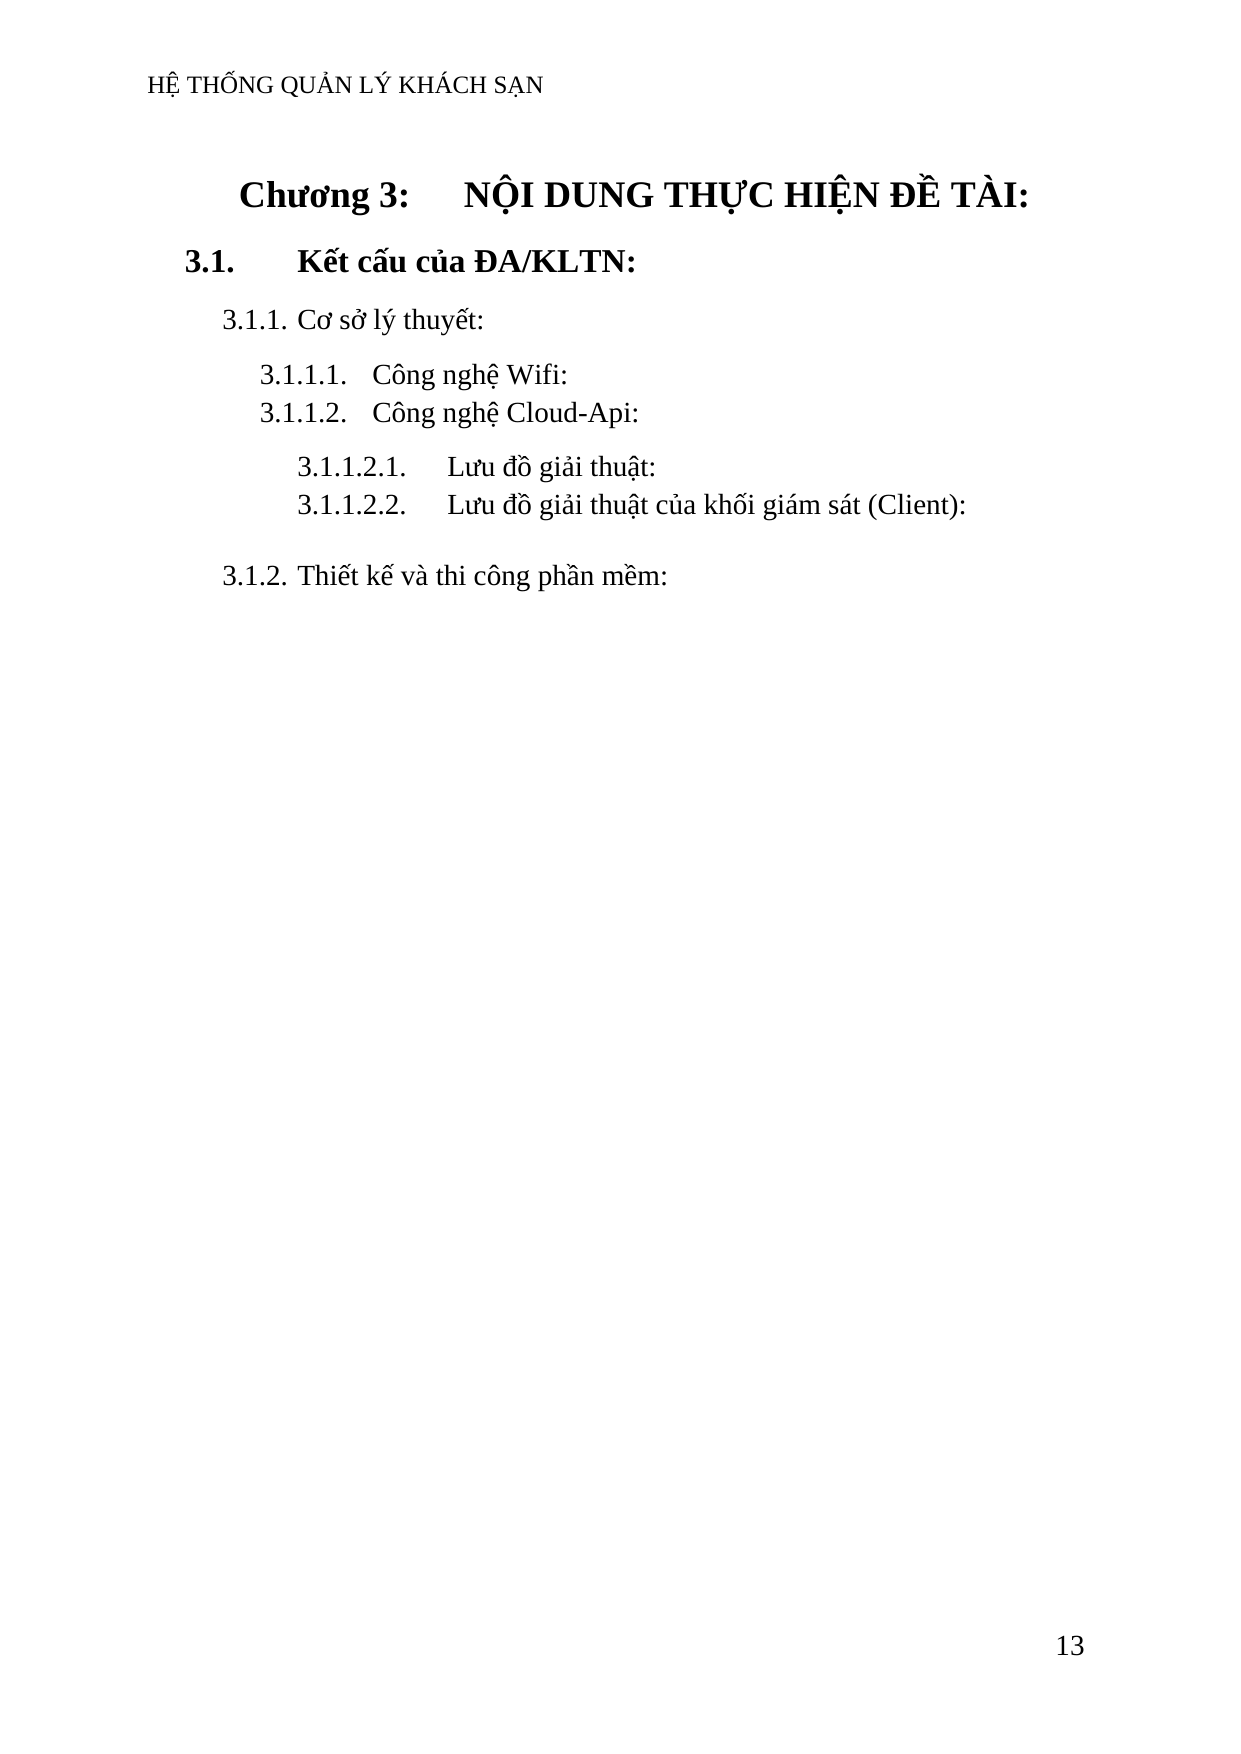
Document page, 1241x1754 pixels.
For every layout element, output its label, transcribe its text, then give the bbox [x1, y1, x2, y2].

subtitle Công nghệ Wifi: [259, 357, 1122, 391]
subtitle Công nghệ Cloud-Api: [259, 395, 1122, 428]
subtitle Lưu đồ giải thuật của khối giám sát (Client): [297, 487, 1122, 520]
subtitle Kết cấu của ĐA/KLTN: [184, 241, 1122, 279]
subtitle Cơ sở lý thuyết: [222, 302, 1122, 336]
subtitle Thiết kế và thi công phần mềm: [222, 558, 1122, 592]
subtitle NỘI DUNG THỰC HIỆN ĐỀ TÀI: [147, 172, 1122, 215]
subtitle Lưu đồ giải thuật: [297, 449, 1122, 483]
